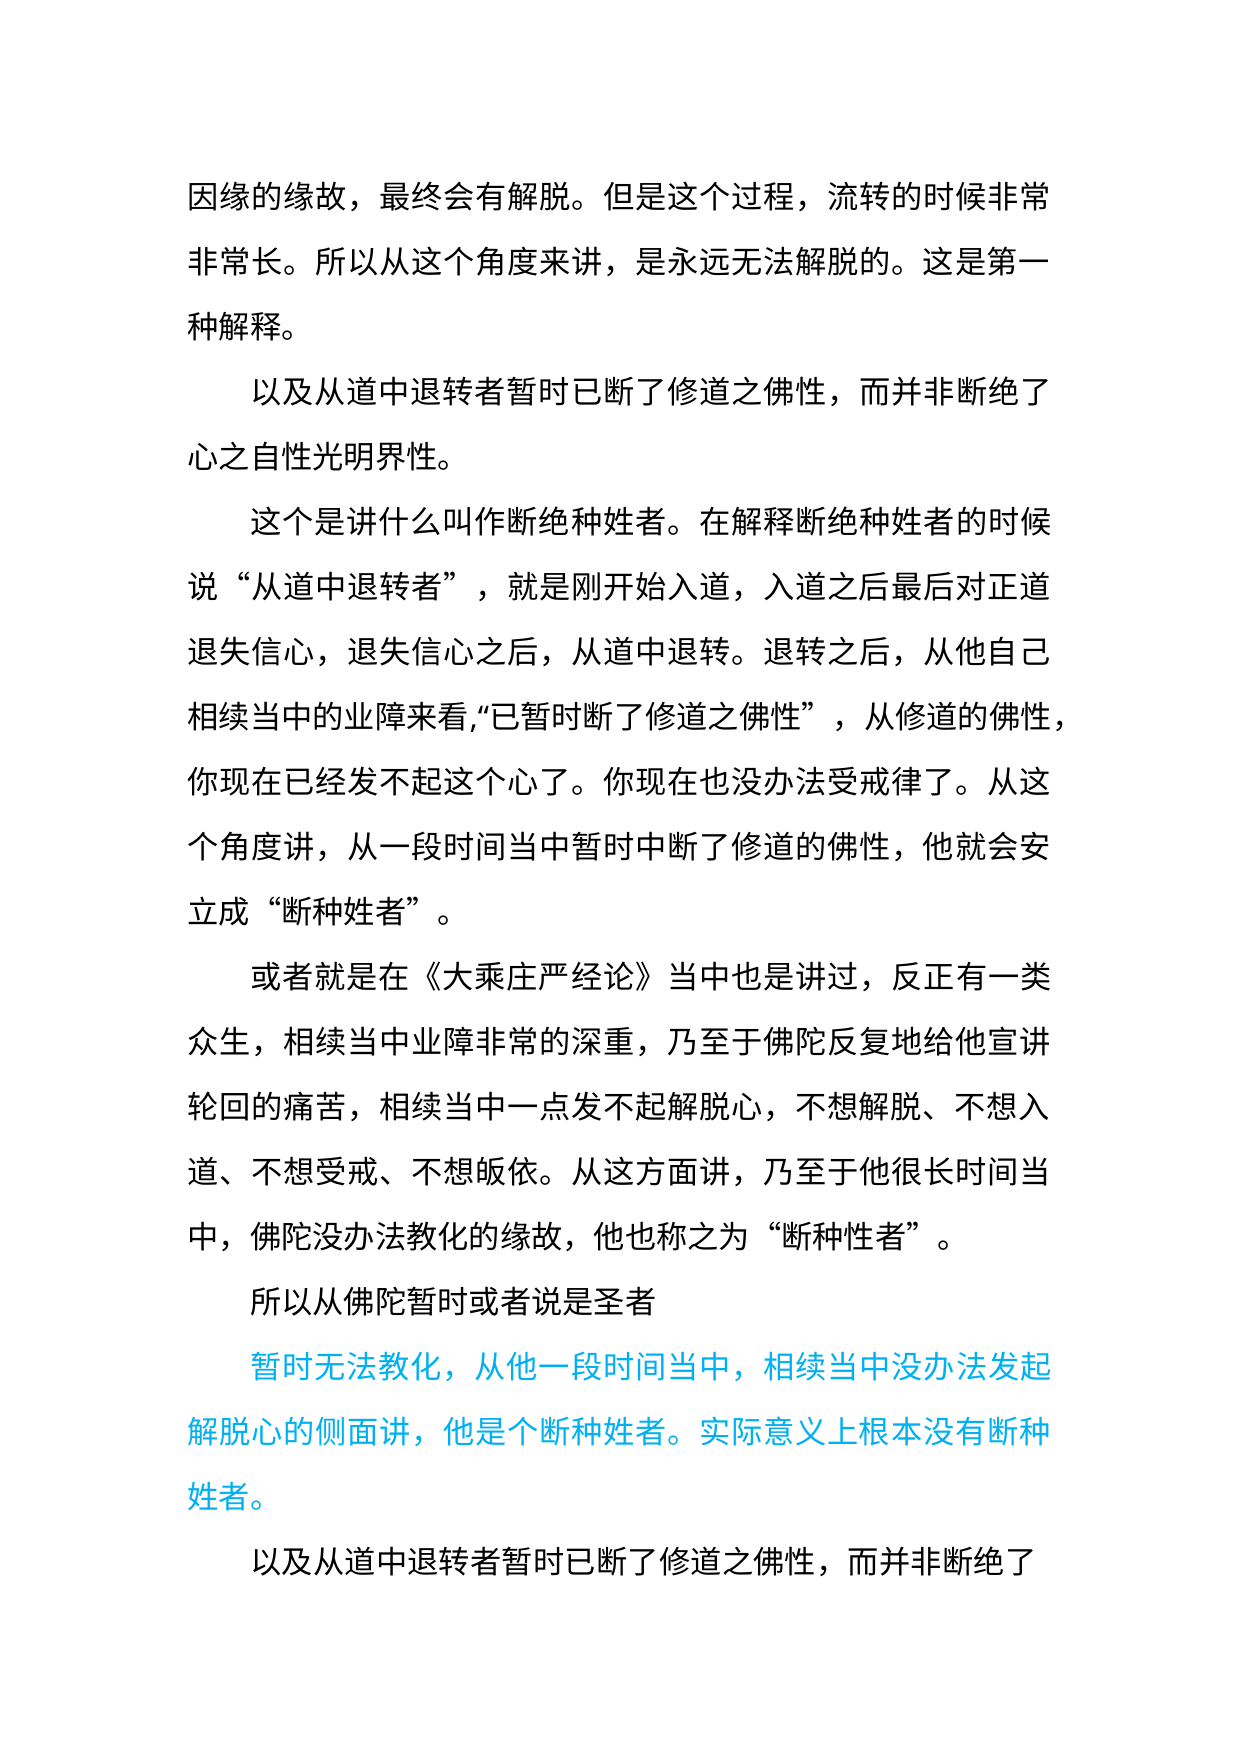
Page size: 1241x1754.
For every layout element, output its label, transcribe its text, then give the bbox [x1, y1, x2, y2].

text 或者就是在《大乘庄严经论》当中也是讲过，反正有一类众生，相续当中业障非常的深重，乃至于佛陀反复地给他宣讲轮回的痛苦，相续当中一点发不起解脱心，不想解脱、不想入道、不想受戒、不想皈依。从这方面讲，乃至于他很长时间当中，佛陀没办法教化的缘故，他也称之为“断种性者”。 [187, 942, 1053, 1267]
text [187, 162, 1053, 357]
text 以及从道中退转者暂时已断了修道之佛性，而并非断绝了心之自性光明界性。 [187, 357, 1053, 487]
text 所以从佛陀暂时或者说是圣者 [187, 1267, 1053, 1332]
text 暂时无法教化，从他一段时间当中，相续当中没办法发起解脱心的侧面讲，他是个断种姓者。实际意义上根本没有断种姓者。 [187, 1332, 1053, 1527]
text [187, 1527, 1038, 1592]
text 这个是讲什么叫作断绝种姓者。在解释断绝种姓者的时候说“从道中退转者”，就是刚开始入道，入道之后最后对正道退失信心，退失信心之后，从道中退转。退转之后，从他自己相续当中的业障来看,“已暂时断了修道之佛性”，从修道的佛性，你现在已经发不起这个心了。你现在也没办法受戒律了。从这个角度讲，从一段时间当中暂时中断了修道的佛性，他就会安立成“断种姓者”。 [187, 487, 1053, 942]
